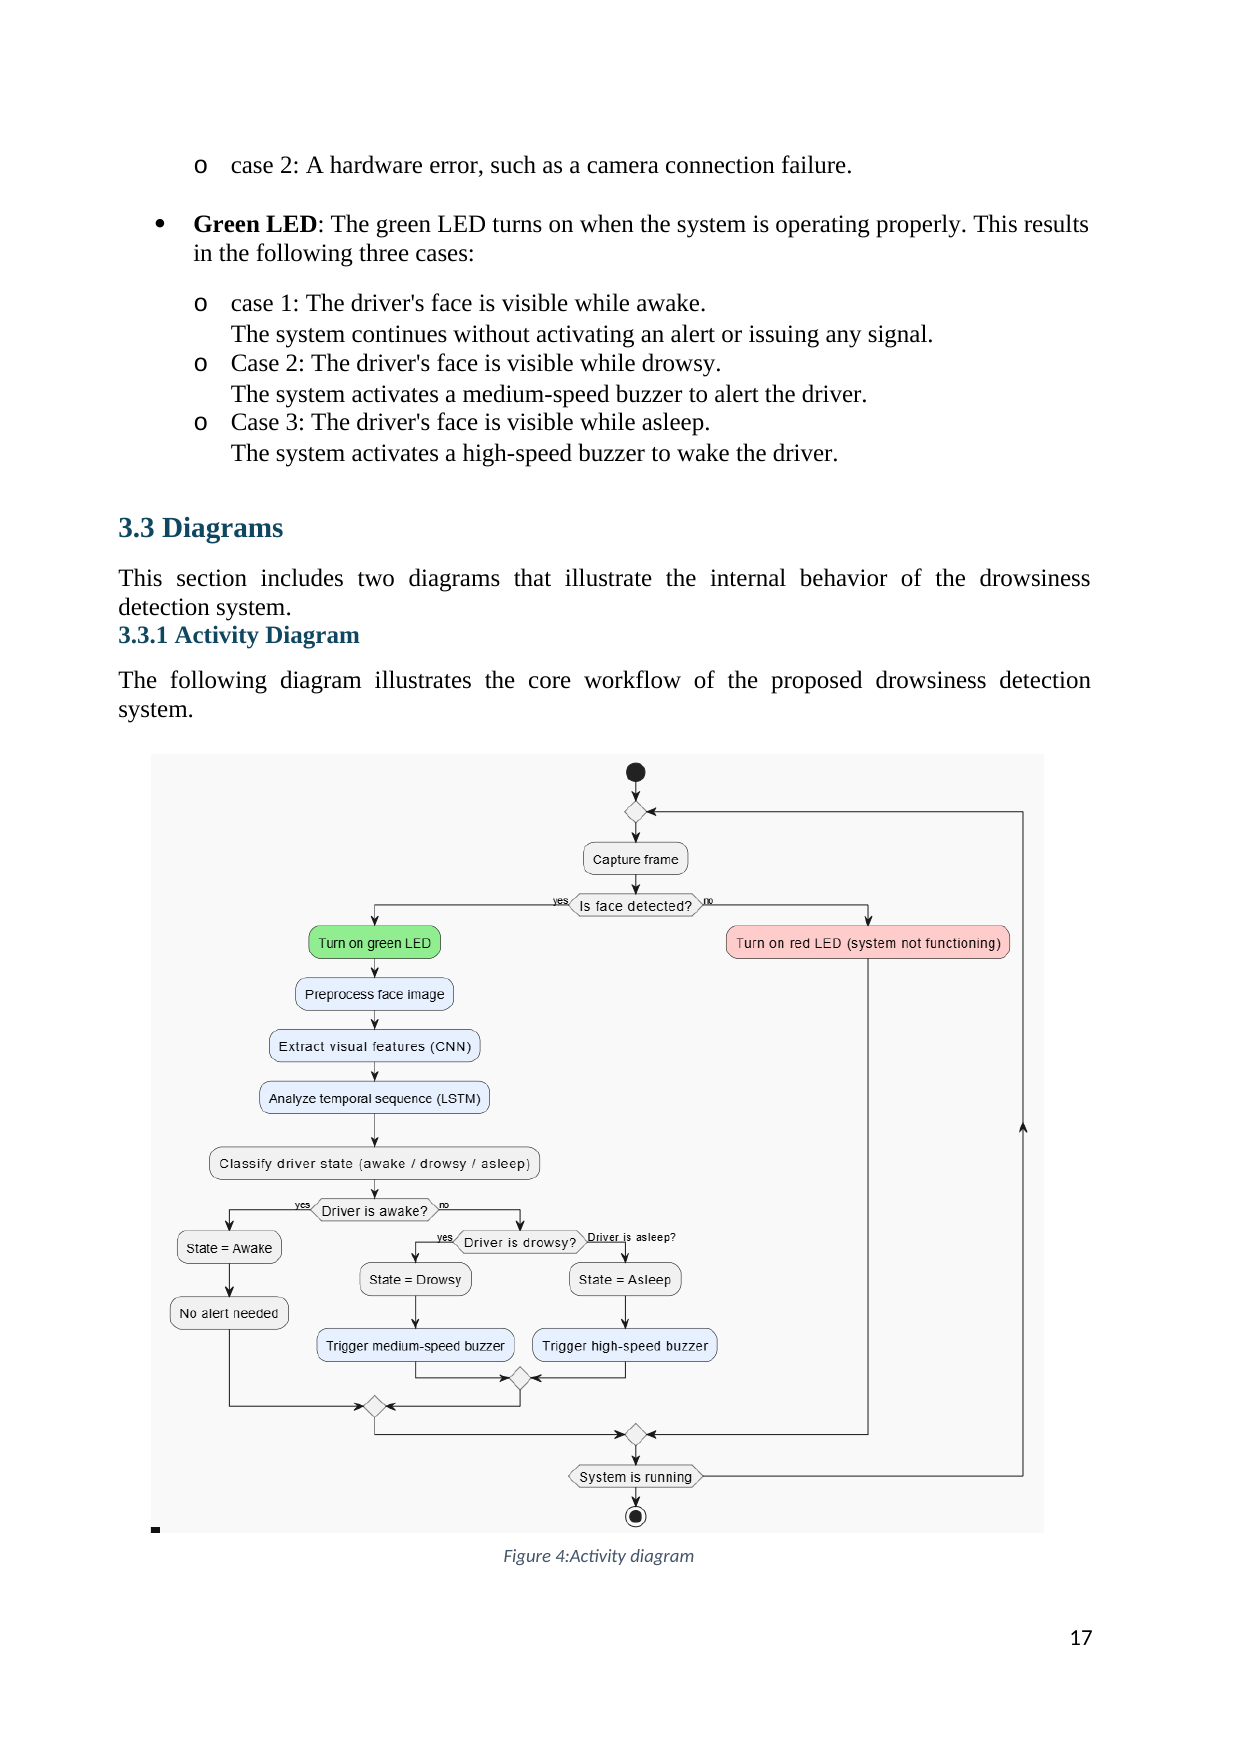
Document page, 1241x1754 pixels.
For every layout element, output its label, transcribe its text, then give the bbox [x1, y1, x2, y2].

list Case 3: The driver's face is visible while asleep. [193, 407, 1092, 438]
text The system activates a high-speed buzzer to wake the driver. [156, 438, 1092, 467]
text The following diagram illustrates the core workflow of the proposed drowsiness detection system. [118, 665, 1092, 722]
list Case 2: The driver's face is visible while drowsy. [193, 348, 1092, 379]
text The system activates a medium-speed buzzer to alert the driver. [156, 379, 1092, 407]
text This section includes two diagrams that illustrate the internal behavior of the drowsiness detection system. [118, 563, 1092, 621]
picture [150, 754, 1043, 1531]
list case 2: A hardware error, such as a camera connection failure. [193, 150, 1092, 181]
list case 1: The driver's face is visible while awake. [193, 288, 1092, 319]
subtitle 3.3 Diagrams [118, 510, 1092, 544]
text The system continues without activating an alert or issuing any signal. [156, 319, 1092, 348]
list Green LED: The green LED turns on when the system is operating properly. This results in the following three cases: [156, 209, 1092, 267]
subtitle 3.3.1 Activity Diagram [118, 621, 1092, 649]
